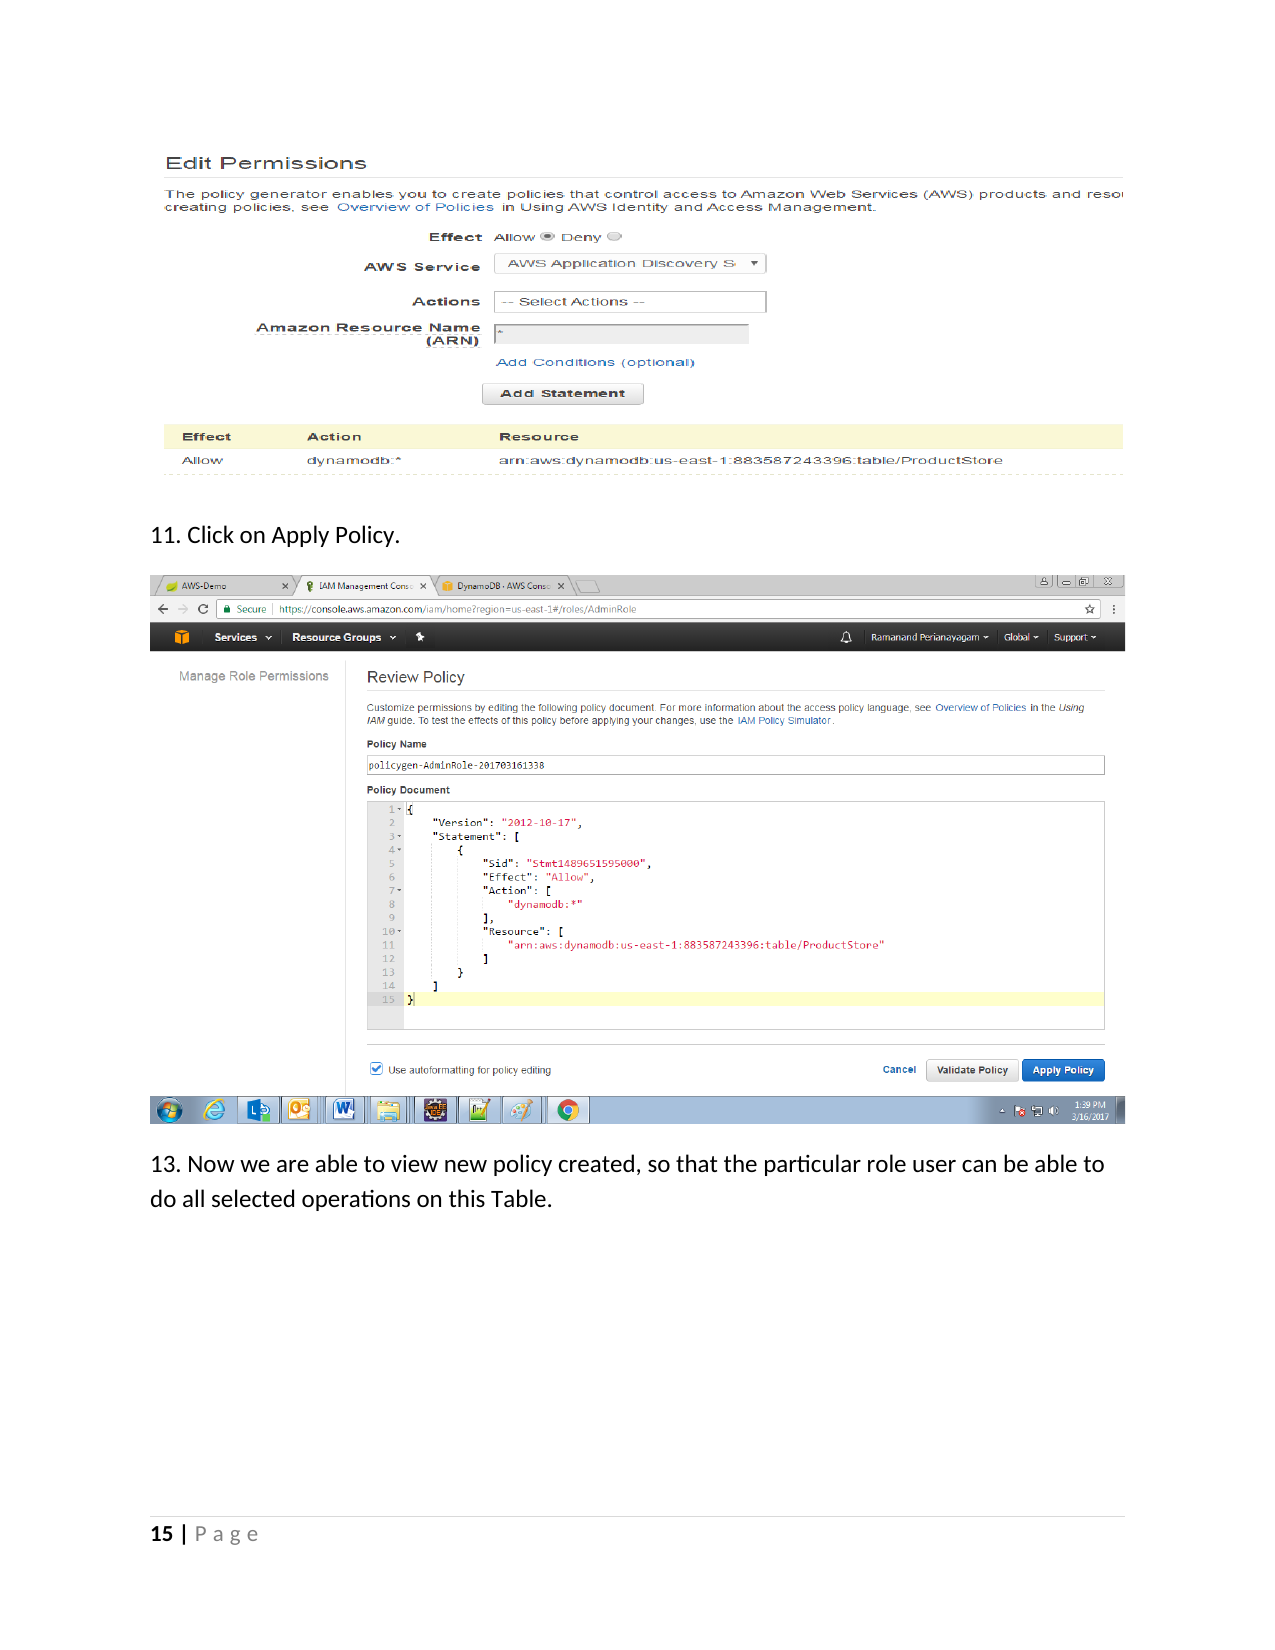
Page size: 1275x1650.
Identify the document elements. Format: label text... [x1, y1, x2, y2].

text 11. Click on Apply Policy. [150, 519, 1125, 550]
text 13. Now we are able to view new policy created, so that the particular role user can be able to do all selected operations on this Table. [150, 1148, 1125, 1214]
picture [150, 150, 1123, 495]
picture [150, 575, 1125, 1124]
